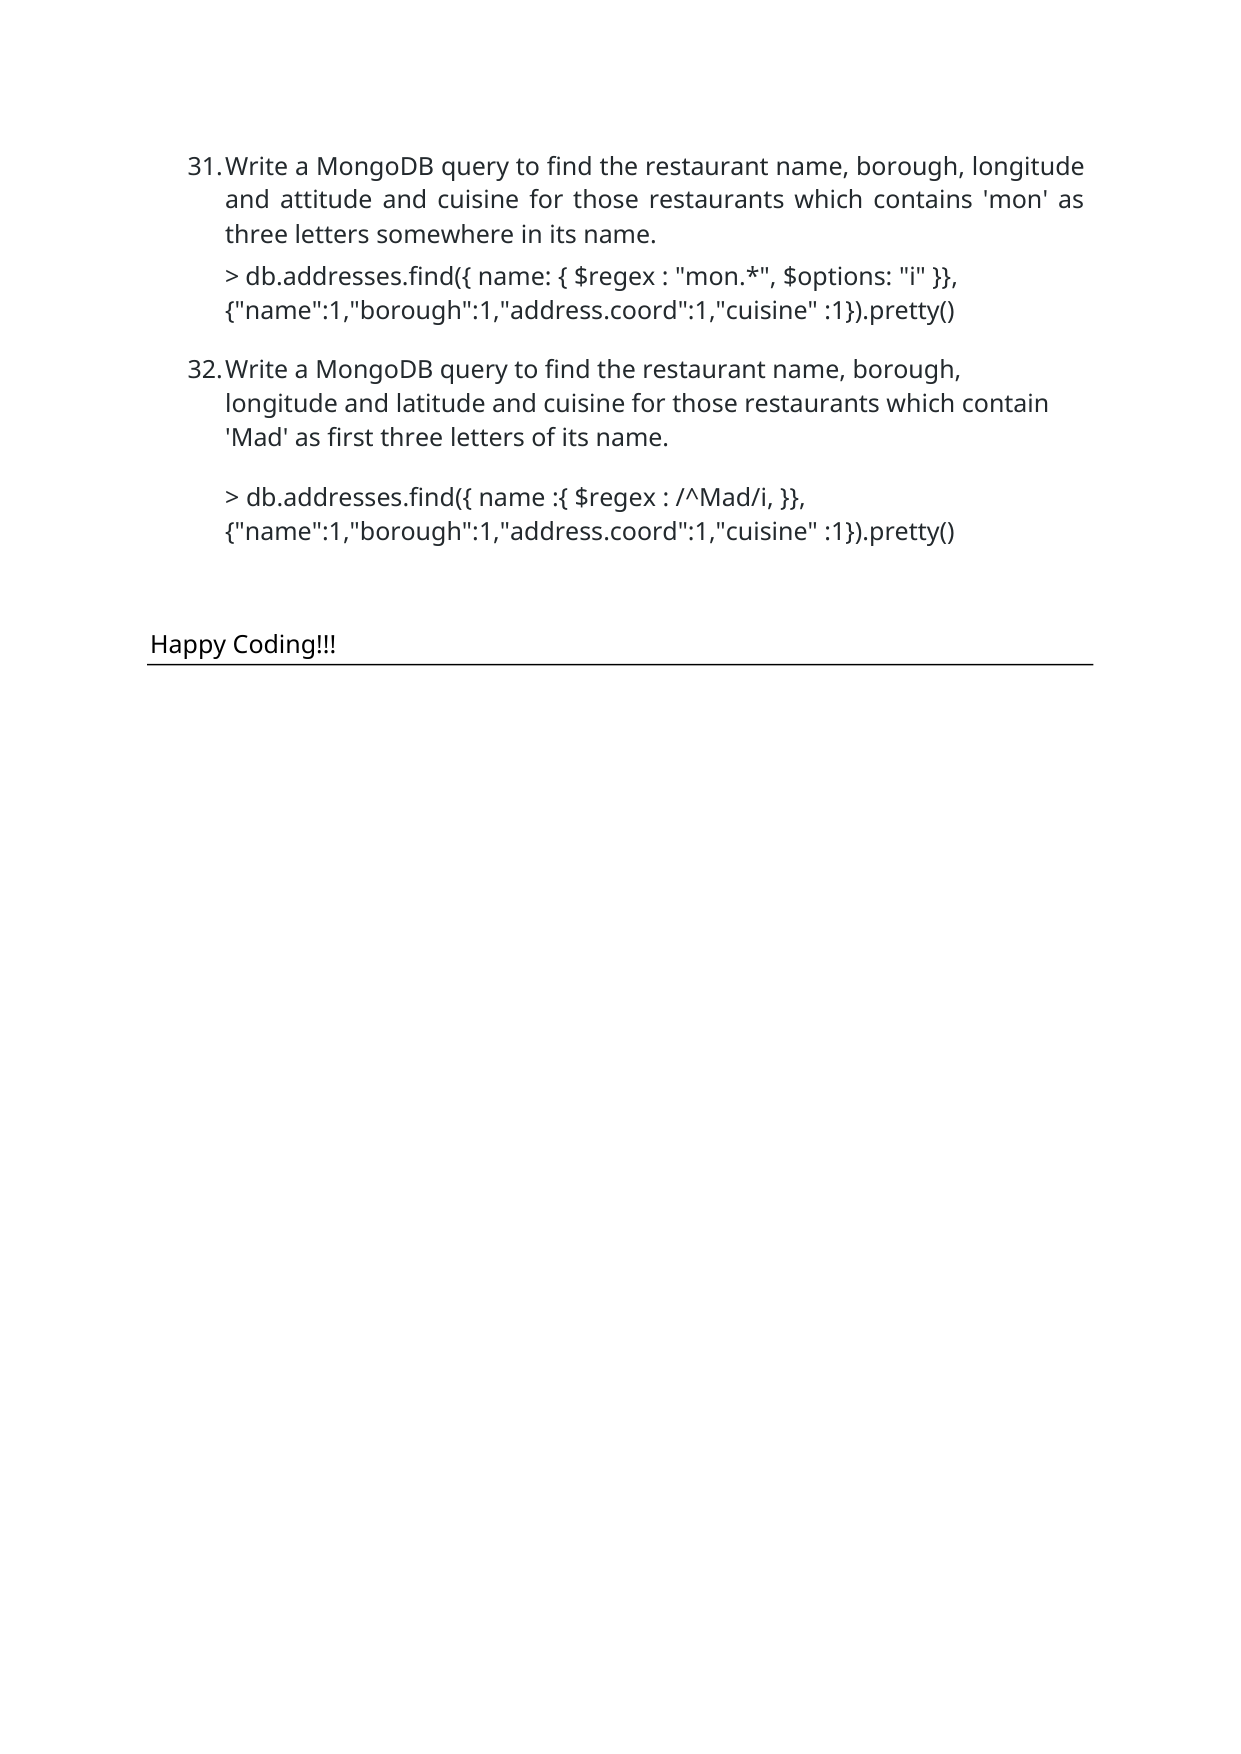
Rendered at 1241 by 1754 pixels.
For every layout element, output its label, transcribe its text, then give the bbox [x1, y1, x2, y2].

list > db.addresses.find({ name: { $regex : "mon.*", $options: "i" }}, {"name":1,"borough":1,"address.coord":1,"cuisine" :1}).pretty() [225, 259, 1085, 327]
list Write a MongoDB query to find the restaurant name, borough, longitude and latitude and cuisine for those restaurants which contain 'Mad' as first three letters of its name. [187, 352, 1077, 454]
list > db.addresses.find({ name :{ $regex : /^Mad/i, }},{"name":1,"borough":1,"address.coord":1,"cuisine" :1}).pretty() [225, 479, 1077, 547]
list Write a MongoDB query to find the restaurant name, borough, longitude and attitude and cuisine for those restaurants which contains 'mon' as three letters somewhere in its name. [187, 148, 1085, 250]
text Happy Coding!!! [150, 627, 1098, 661]
